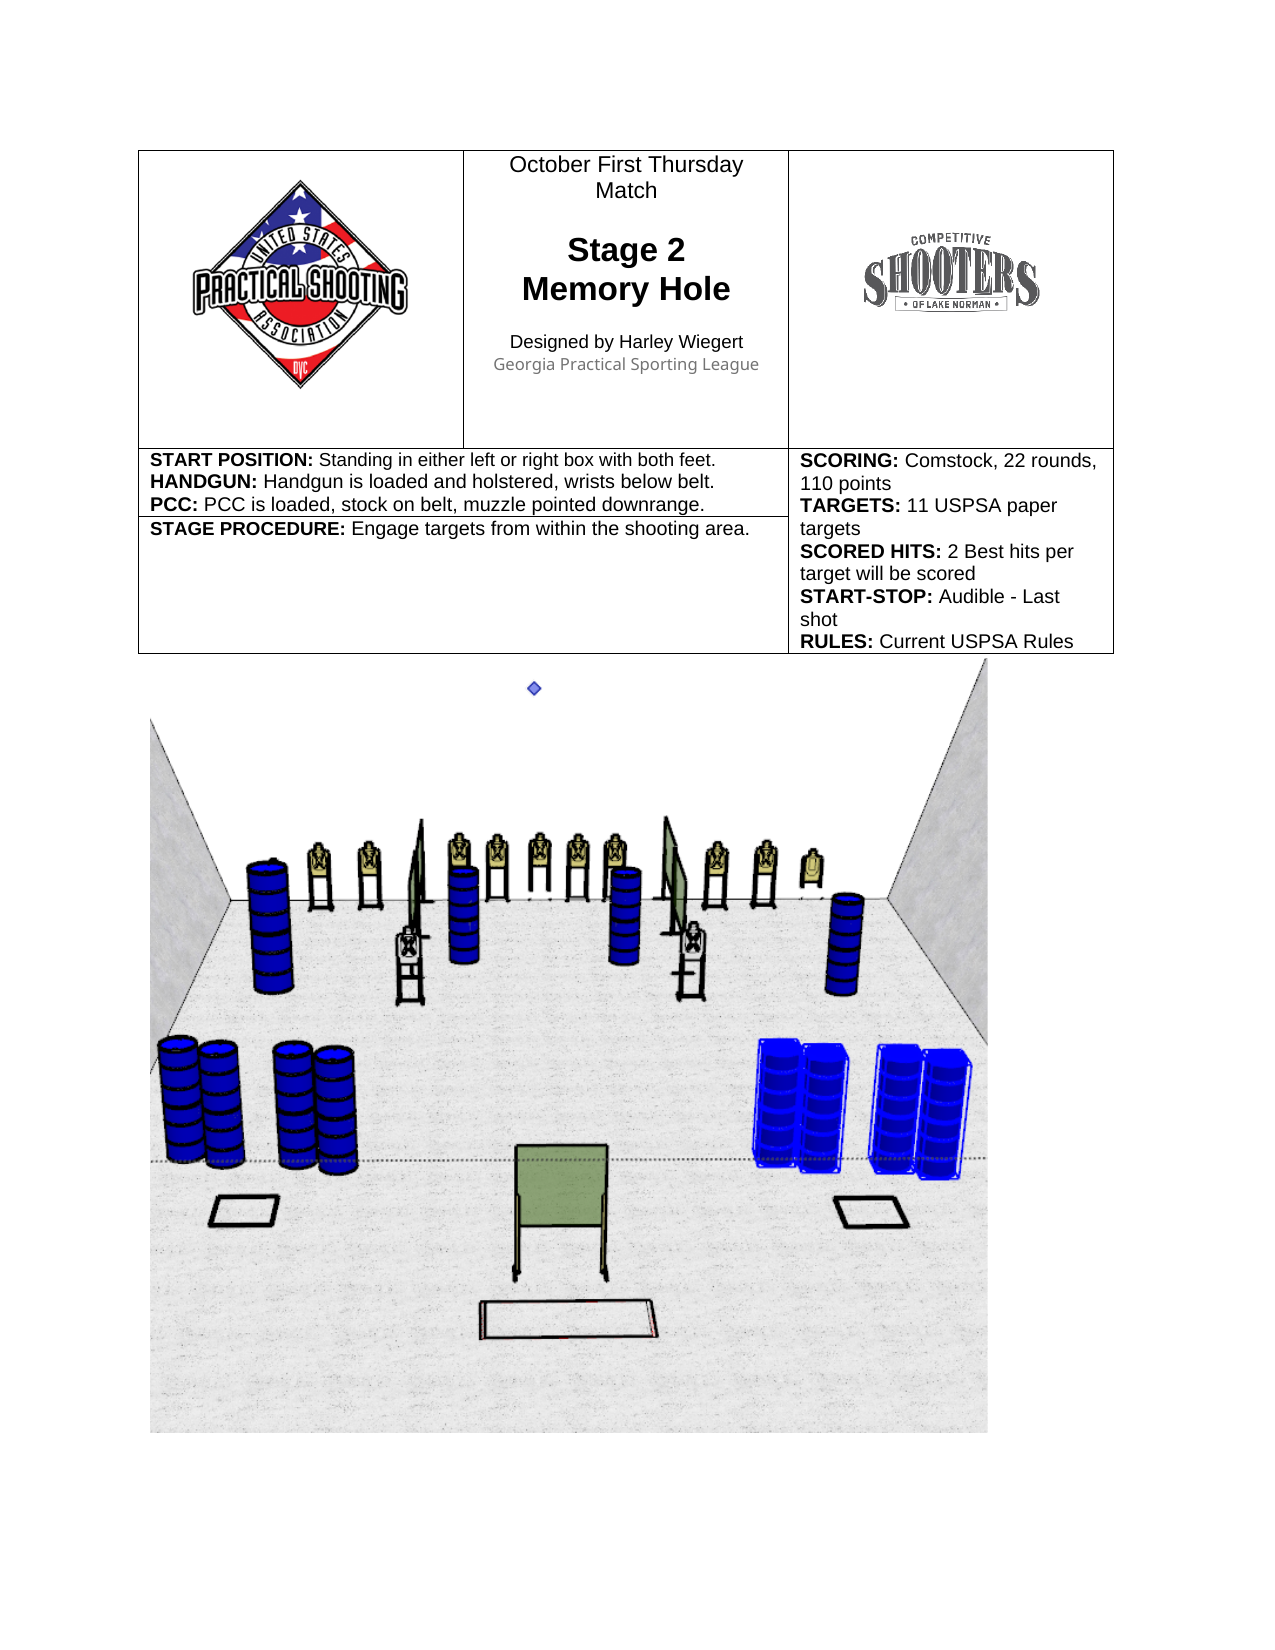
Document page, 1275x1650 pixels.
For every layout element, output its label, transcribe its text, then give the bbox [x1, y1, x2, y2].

picture [188, 175, 415, 400]
table_cell START POSITION: Standing in either left or right box with both feet. HANDGUN: Handgun is loaded and holstered, wrists below belt. PCC: PCC is loaded, stock on belt, muzzle pointed downrange. [139, 449, 788, 516]
table_header [789, 151, 1113, 448]
picture [850, 175, 1053, 378]
table_header [139, 151, 463, 448]
table_header October First Thursday Match Stage 2 Memory Hole Designed by Harley Wiegert Georgia Practical Sporting League [464, 151, 788, 448]
table_cell STAGE PROCEDURE: Engage targets from within the shooting area. [139, 517, 788, 653]
picture [150, 658, 988, 1433]
table_cell SCORING: Comstock, 22 rounds, 110 points TARGETS: 11 USPSA paper targets SCORED HITS: 2 Best hits per target will be scored START-STOP: Audible - Last shot RULES: Current USPSA Rules [789, 449, 1113, 653]
